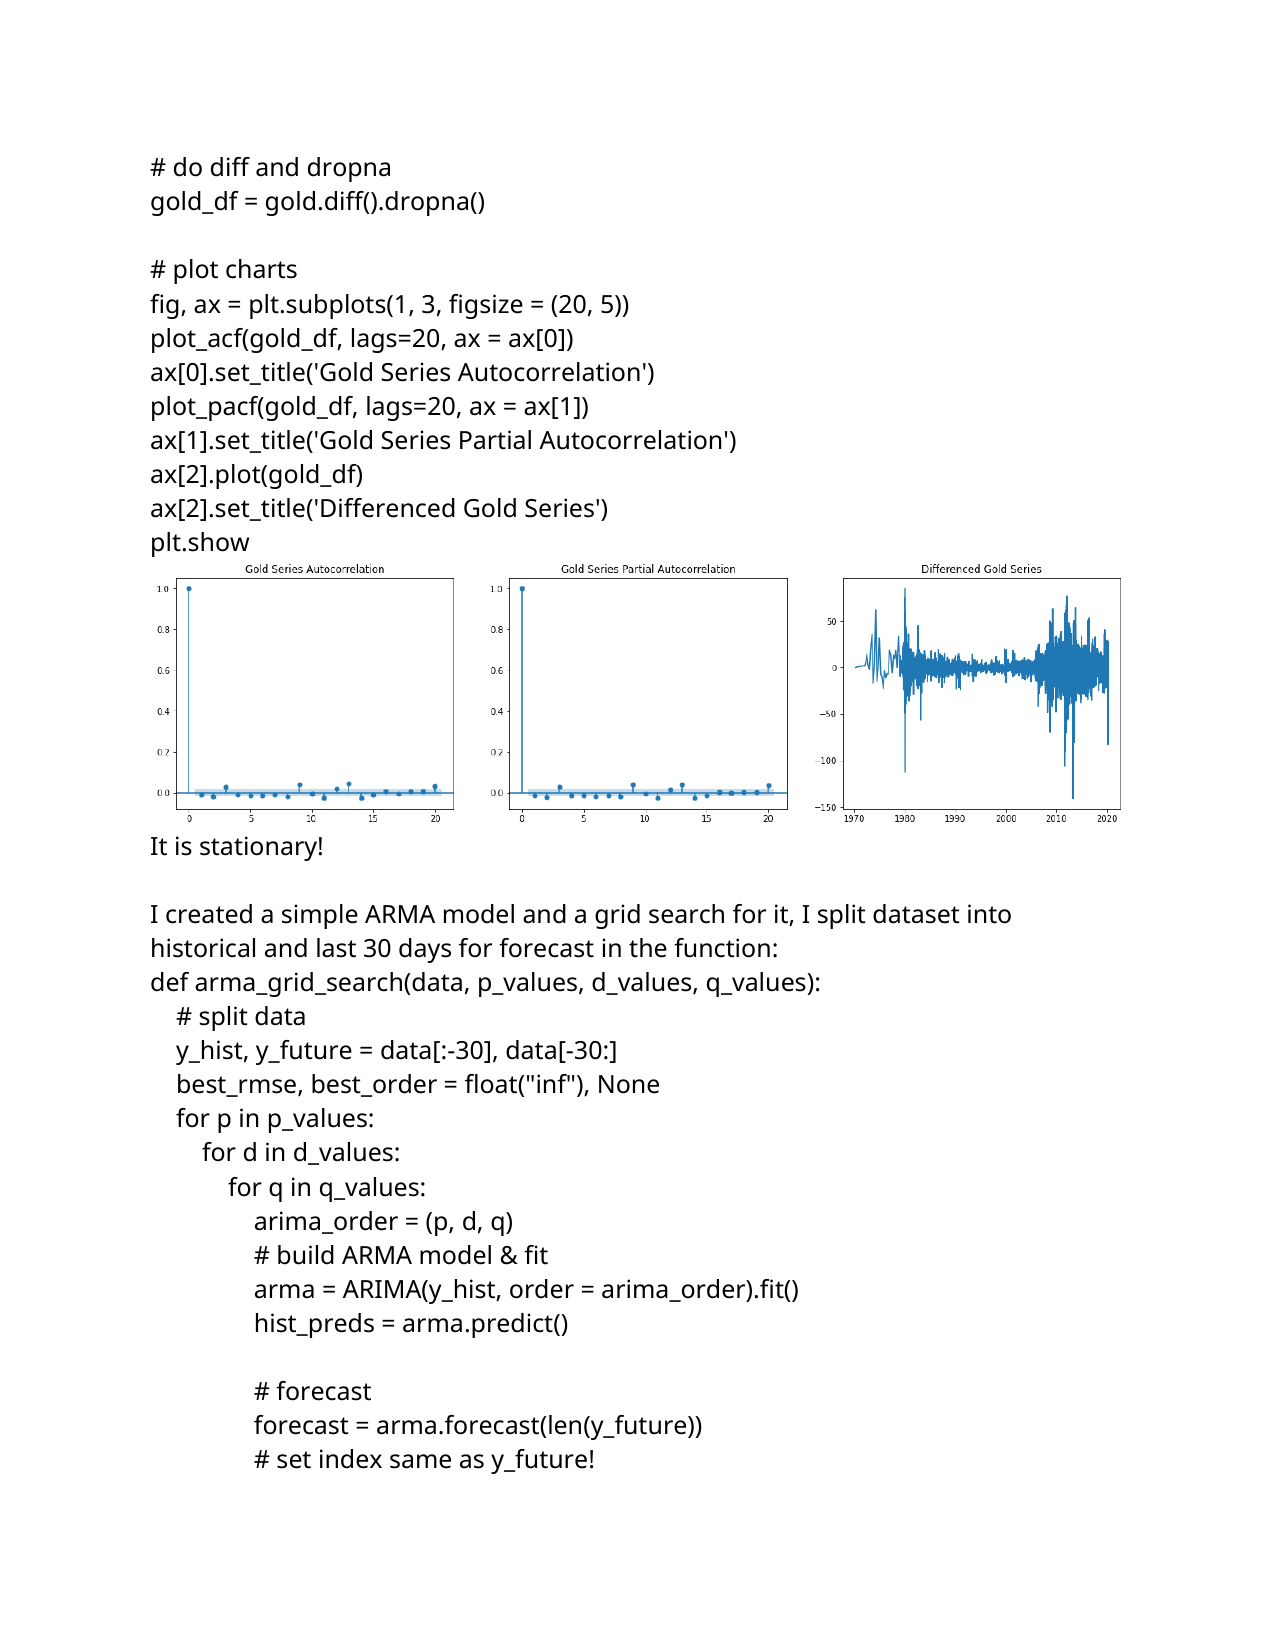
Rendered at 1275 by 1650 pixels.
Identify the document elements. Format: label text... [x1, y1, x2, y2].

text arima_order = (p, d, q) [150, 1203, 1125, 1237]
text plot_pacf(gold_df, lags=20, ax = ax[1]) [150, 388, 1125, 422]
text gold_df = gold.diff().dropna() [150, 184, 1125, 218]
text y_hist, y_future = data[:-30], data[-30:] [150, 1033, 1125, 1067]
text # split data [150, 999, 1125, 1033]
text fig, ax = plt.subplots(1, 3, figsize = (20, 5)) [150, 286, 1125, 320]
text for q in q_values: [150, 1169, 1125, 1203]
text ax[2].set_title('Differenced Gold Series') [150, 491, 1125, 525]
text ax[2].plot(gold_df) [150, 457, 1125, 491]
text plt.show [150, 525, 1125, 558]
text for p in p_values: [150, 1101, 1125, 1135]
text # set index same as y_future! [150, 1442, 1125, 1476]
text hist_preds = arma.predict() [150, 1305, 1125, 1339]
text forecast = arma.forecast(len(y_future)) [150, 1408, 1125, 1442]
text arma = ARIMA(y_hist, order = arima_order).fit() [150, 1271, 1125, 1305]
text best_rmse, best_order = float("inf"), None [150, 1067, 1125, 1101]
text ax[0].set_title('Gold Series Autocorrelation') [150, 354, 1125, 388]
text It is stationary! [150, 829, 1125, 863]
text # do diff and dropna [150, 150, 1125, 184]
text ax[1].set_title('Gold Series Partial Autocorrelation') [150, 422, 1125, 457]
text # forecast [150, 1373, 1125, 1408]
text # build ARMA model & fit [150, 1237, 1125, 1271]
text for d in d_values: [150, 1135, 1125, 1169]
picture [150, 558, 1125, 829]
text plot_acf(gold_df, lags=20, ax = ax[0]) [150, 320, 1125, 354]
text # plot charts [150, 252, 1125, 286]
text def arma_grid_search(data, p_values, d_values, q_values): [150, 965, 1125, 999]
text I created a simple ARMA model and a grid search for it, I split dataset into historical and last 30 days for forecast in the function: [150, 897, 1125, 965]
